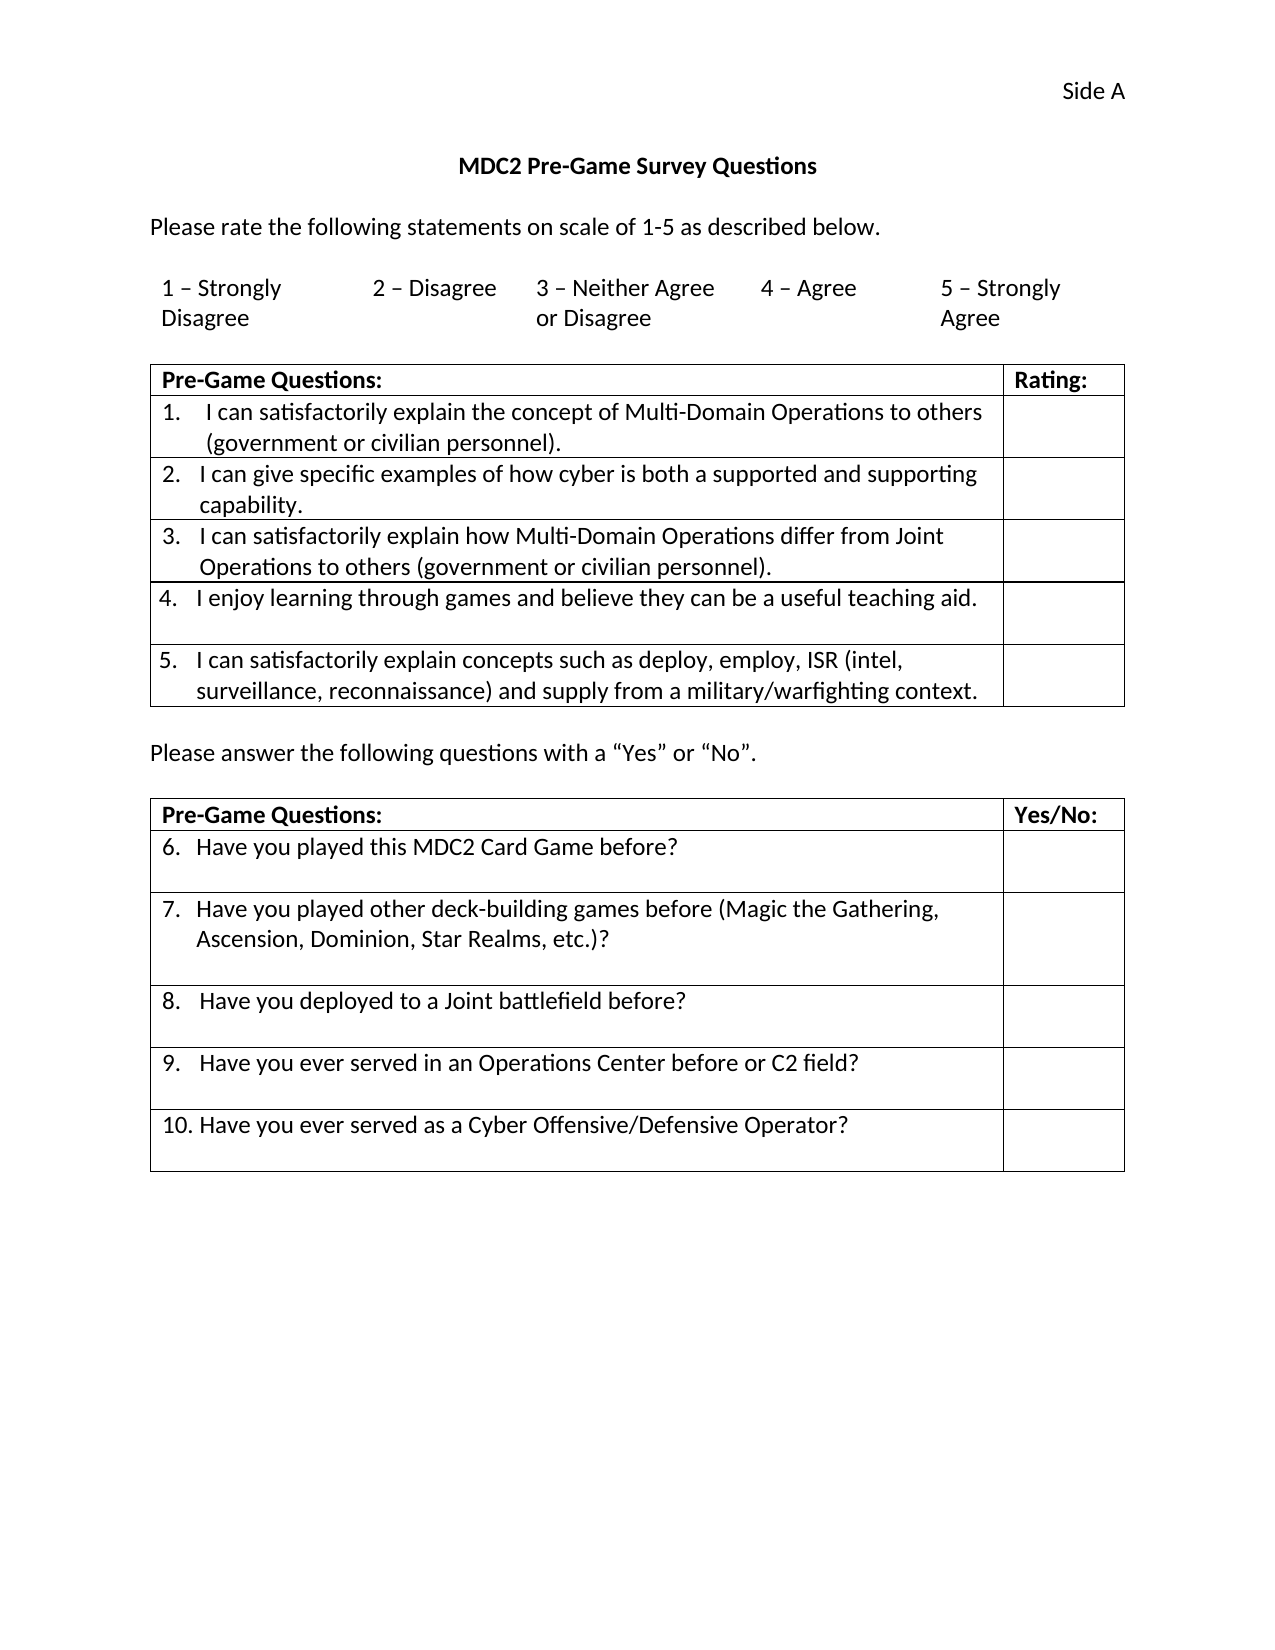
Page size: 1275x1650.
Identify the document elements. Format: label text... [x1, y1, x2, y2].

table_cell [1004, 1110, 1124, 1171]
table_cell Have you deployed to a Joint battlefield before? [151, 986, 1003, 1047]
table_cell I can give specific examples of how cyber is both a supported and supporting capability. [151, 458, 1003, 519]
table_header 3 – Neither Agree or Disagree [525, 272, 749, 333]
table_cell [1004, 520, 1124, 581]
table_cell [1004, 645, 1124, 706]
table_cell Have you played this MDC2 Card Game before? [151, 831, 1003, 892]
table_header Rating: [1004, 365, 1124, 395]
table_cell Have you played other deck-building games before (Magic the Gathering, Ascension, Dominion, Star Realms, etc.)? [151, 893, 1003, 984]
table_cell Have you ever served in an Operations Center before or C2 field? [151, 1048, 1003, 1109]
table_cell I can satisfactorily explain how Multi-Domain Operations differ from Joint Operations to others (government or civilian personnel). [151, 520, 1003, 581]
table_cell Have you ever served as a Cyber Offensive/Defensive Operator? [151, 1110, 1003, 1171]
text MDC2 Pre-Game Survey Questions [150, 150, 1125, 181]
text Please rate the following statements on scale of 1-5 as described below. [150, 211, 1125, 242]
table_cell [1004, 831, 1124, 892]
table_header 4 – Agree [749, 272, 929, 333]
table_header Pre-Game Questions: [151, 799, 1003, 830]
table_cell [1004, 986, 1124, 1047]
table_cell [1004, 893, 1124, 984]
table_cell [1004, 583, 1124, 643]
table_header 2 – Disagree [345, 272, 524, 333]
table_cell [1004, 458, 1124, 519]
table_header Yes/No: [1004, 799, 1124, 830]
table_cell [1004, 1048, 1124, 1109]
table_header Pre-Game Questions: [151, 365, 1003, 395]
table_header 1 – Strongly Disagree [150, 272, 345, 333]
table_cell I enjoy learning through games and believe they can be a useful teaching aid. [151, 583, 1003, 643]
table_cell I can satisfactorily explain the concept of Multi-Domain Operations to others (government or civilian personnel). [151, 396, 1003, 457]
table_header 5 – Strongly Agree [929, 272, 1124, 333]
table_cell I can satisfactorily explain concepts such as deploy, employ, ISR (intel, surveillance, reconnaissance) and supply from a military/warfighting context. [151, 645, 1003, 706]
table_cell [1004, 396, 1124, 457]
text Please answer the following questions with a “Yes” or “No”. [150, 737, 1125, 768]
